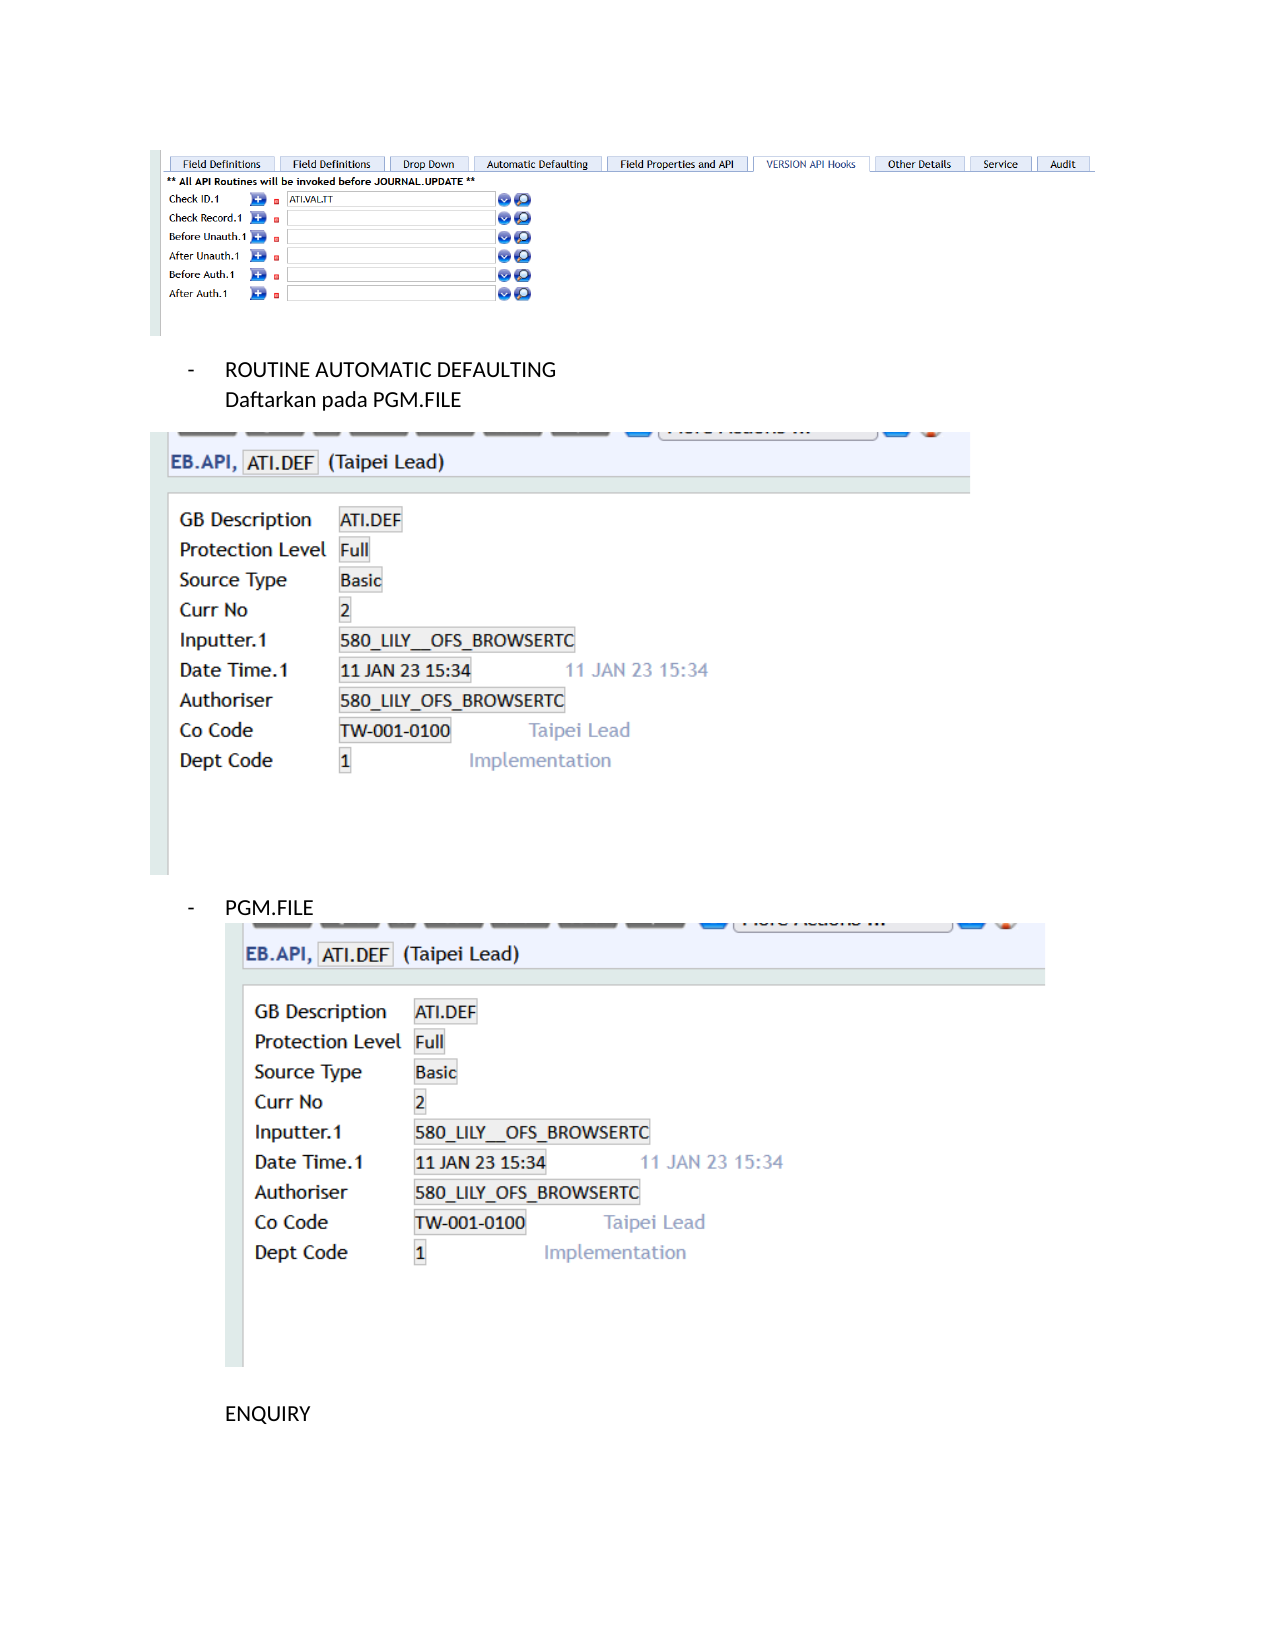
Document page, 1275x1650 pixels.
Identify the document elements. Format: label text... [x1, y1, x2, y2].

picture [150, 150, 1125, 336]
picture [225, 923, 1046, 1367]
list Daftarkan pada PGM.FILE [225, 385, 1125, 413]
list PGM.FILE [187, 893, 1125, 921]
picture [150, 432, 971, 875]
list ROUTINE AUTOMATIC DEFAULTING [187, 355, 1125, 383]
list ENQUIRY [225, 1399, 1125, 1427]
